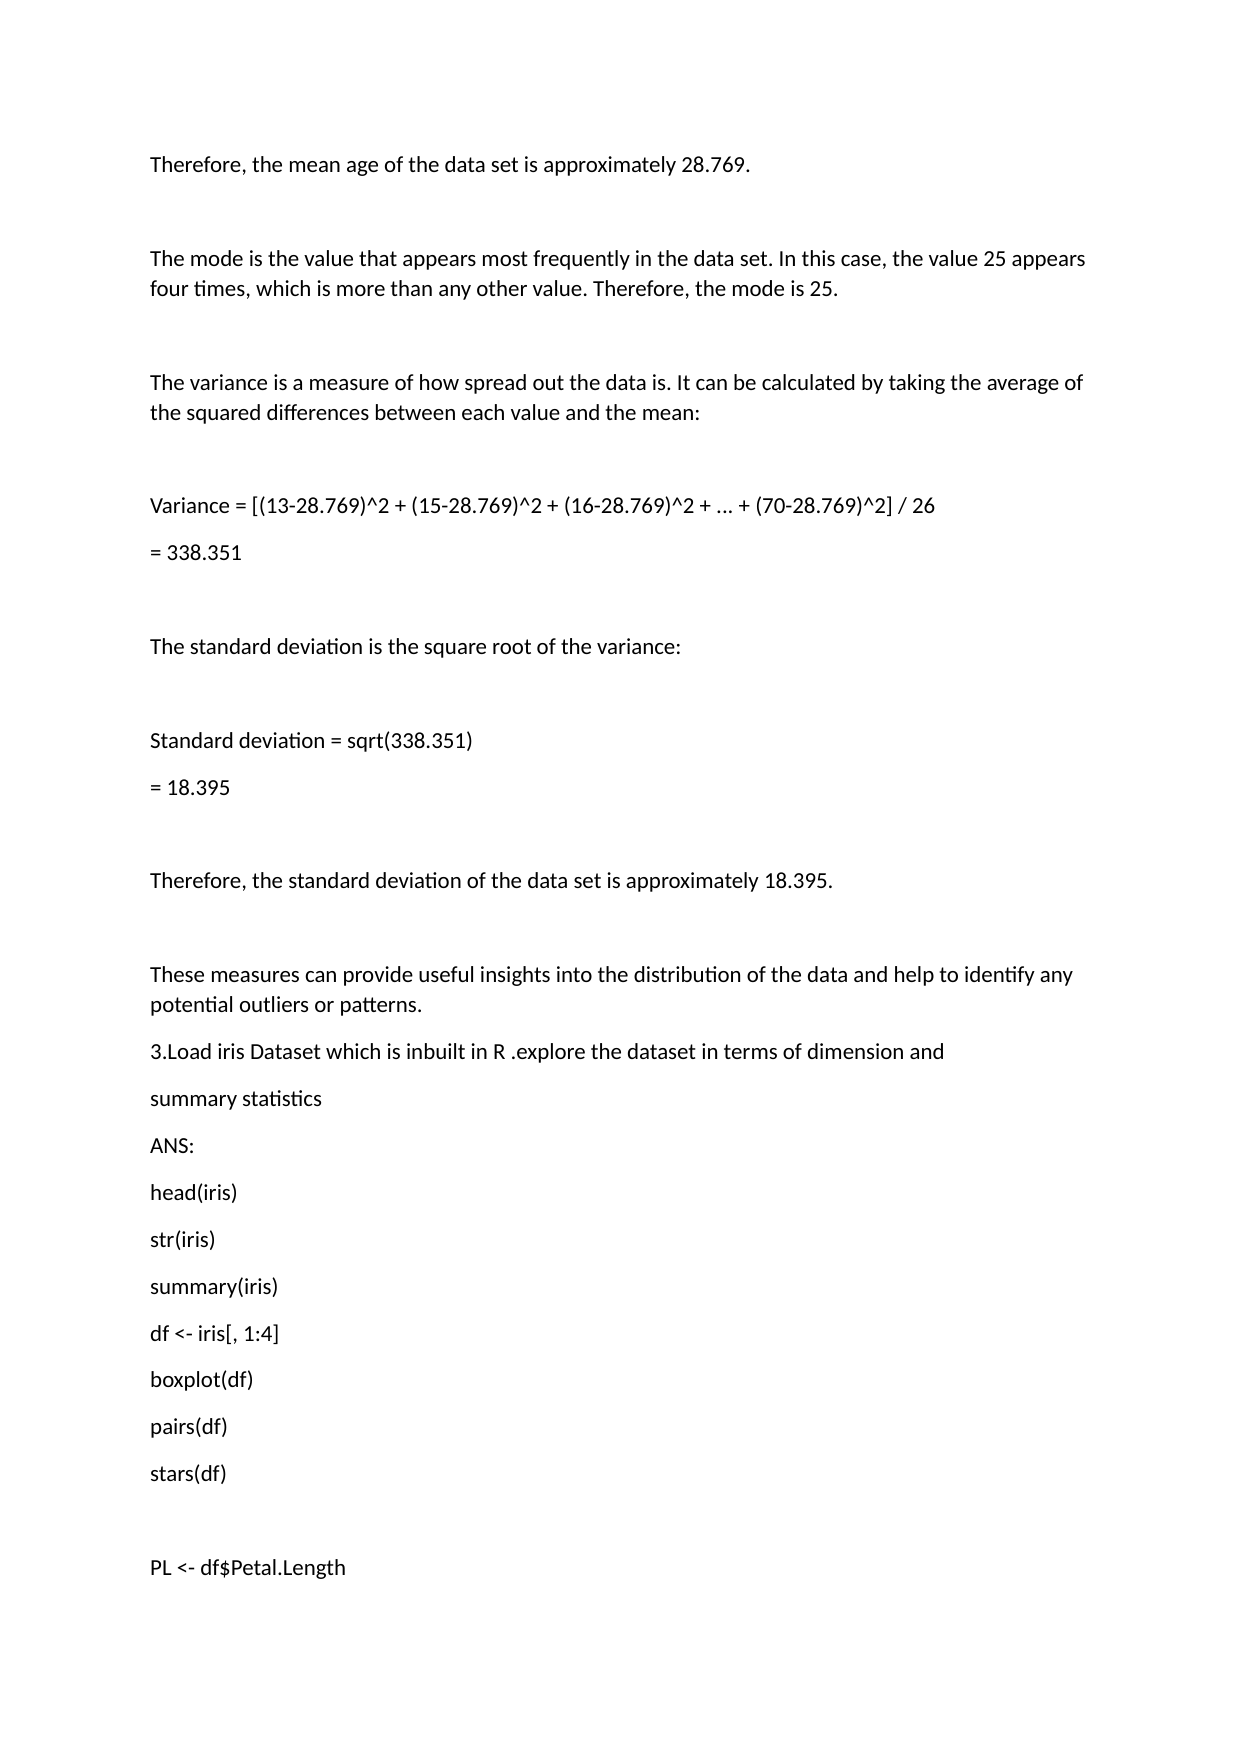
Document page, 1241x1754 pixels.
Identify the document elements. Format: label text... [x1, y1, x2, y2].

text summary statistics [150, 1084, 1090, 1112]
text Therefore, the mean age of the data set is approximately 28.769. [150, 150, 1090, 178]
text Standard deviation = sqrt(338.351) [150, 726, 1090, 754]
text summary(iris) [150, 1272, 1090, 1300]
text str(iris) [150, 1225, 1090, 1253]
text df <- iris[, 1:4] [150, 1319, 1090, 1347]
text pairs(df) [150, 1412, 1090, 1441]
text The variance is a measure of how spread out the data is. It can be calculated by taking the average of the squared differences between each value and the mean: [150, 368, 1090, 426]
text PL <- df$Petal.Length [150, 1553, 1090, 1581]
text = 18.395 [150, 773, 1090, 801]
text Therefore, the standard deviation of the data set is approximately 18.395. [150, 867, 1090, 895]
text These measures can provide useful insights into the distribution of the data and help to identify any potential outliers or patterns. [150, 960, 1090, 1019]
text ANS: [150, 1131, 1090, 1159]
text Variance = [(13-28.769)^2 + (15-28.769)^2 + (16-28.769)^2 + ... + (70-28.769)^2] / 26 [150, 492, 1090, 520]
text = 338.351 [150, 538, 1090, 567]
text The mode is the value that appears most frequently in the data set. In this case, the value 25 appears four times, which is more than any other value. Therefore, the mode is 25. [150, 244, 1090, 302]
text The standard deviation is the square root of the variance: [150, 632, 1090, 660]
text head(iris) [150, 1178, 1090, 1206]
text stars(df) [150, 1459, 1090, 1487]
text boxplot(df) [150, 1366, 1090, 1394]
text 3.Load iris Dataset which is inbuilt in R .explore the dataset in terms of dimension and [150, 1037, 1090, 1066]
